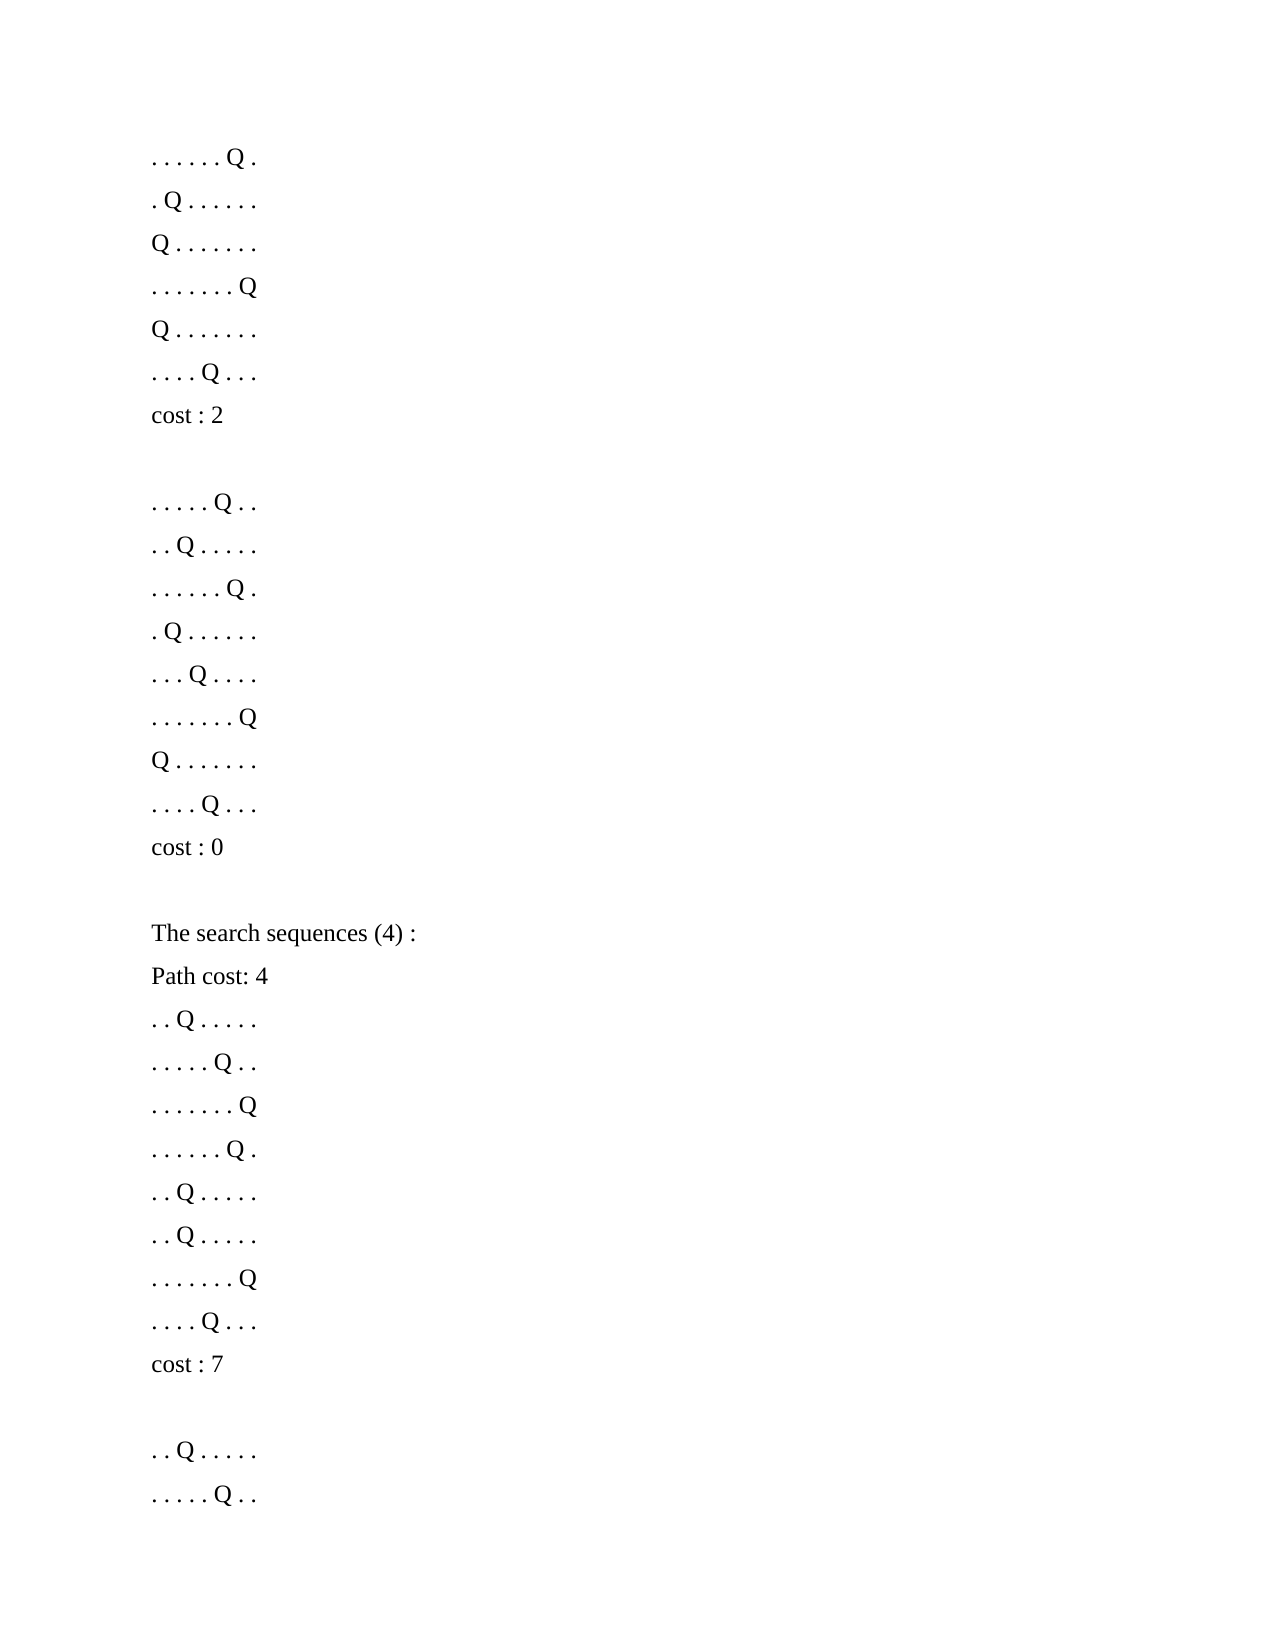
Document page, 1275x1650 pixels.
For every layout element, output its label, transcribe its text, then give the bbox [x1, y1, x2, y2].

text . . . . . Q . . [151, 1479, 1167, 1507]
text . . . . . . Q . [151, 573, 1167, 602]
text Q . . . . . . . [151, 228, 1167, 257]
text . . . . . Q . . [151, 1047, 1167, 1076]
text . . . . . . . Q [151, 1263, 1167, 1292]
text . . . . . . Q . [151, 1134, 1167, 1162]
text . . Q . . . . . [151, 1436, 1167, 1464]
text . . Q . . . . . [151, 1220, 1167, 1249]
text Path cost: 4 [151, 961, 1167, 990]
text . . Q . . . . . [151, 530, 1167, 559]
text . . . . . . Q . [151, 142, 1167, 171]
text . . Q . . . . . [151, 1177, 1167, 1206]
text . Q . . . . . . [151, 616, 1167, 645]
text Q . . . . . . . [151, 746, 1167, 774]
text . Q . . . . . . [151, 185, 1167, 214]
text cost : 2 [151, 401, 1167, 429]
text . . . . . Q . . [151, 487, 1167, 516]
text . . . . . . . Q [151, 1091, 1167, 1119]
text . . . . Q . . . [151, 357, 1167, 386]
text . . . . Q . . . [151, 789, 1167, 817]
text . . Q . . . . . [151, 1004, 1167, 1033]
text . . . . Q . . . [151, 1306, 1167, 1335]
text cost : 0 [151, 832, 1167, 861]
text . . . . . . . Q [151, 271, 1167, 300]
text cost : 7 [151, 1349, 1167, 1378]
text . . . . . . . Q [151, 702, 1167, 731]
text . . . Q . . . . [151, 659, 1167, 688]
text Q . . . . . . . [151, 314, 1167, 343]
text The search sequences (4) : [151, 918, 1167, 947]
